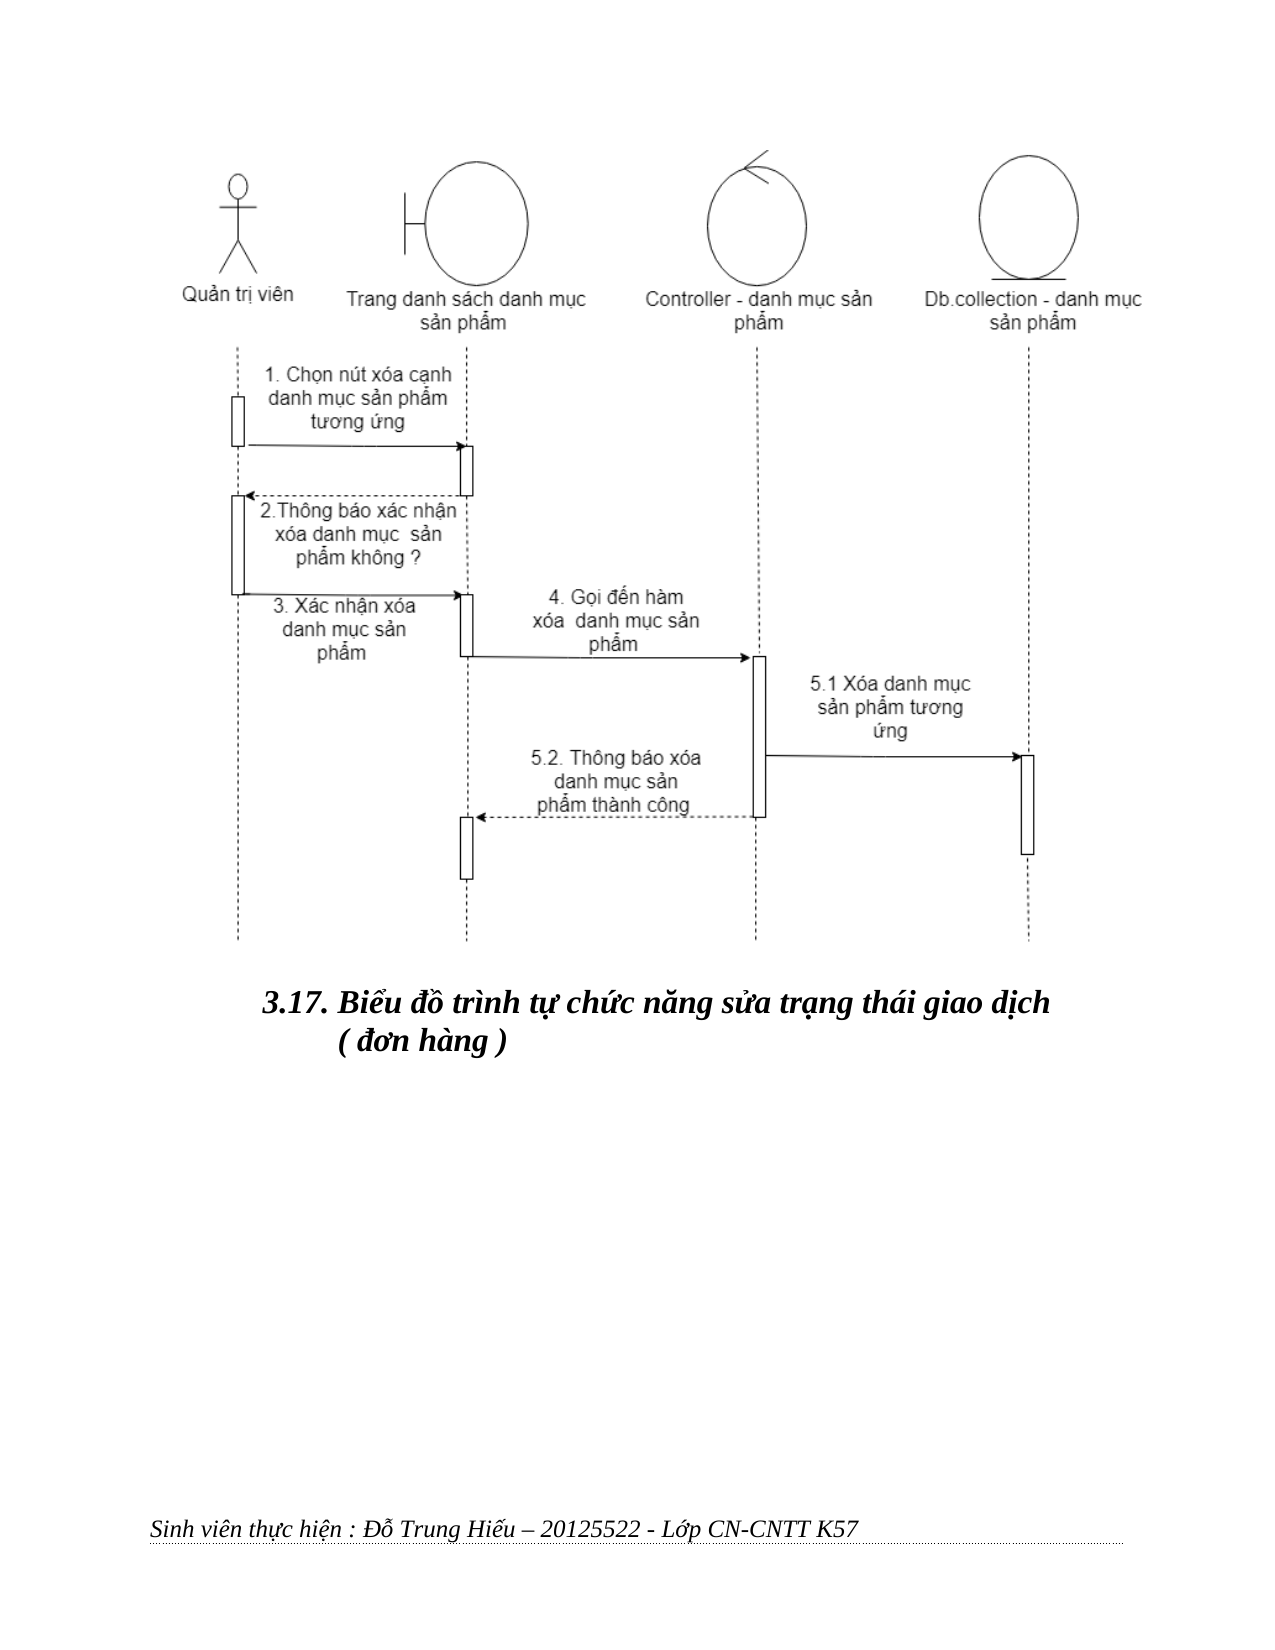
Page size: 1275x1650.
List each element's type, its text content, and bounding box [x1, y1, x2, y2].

list Biểu đồ trình tự chức năng sửa trạng thái giao dịch ( đơn hàng ) [262, 982, 1125, 1059]
picture [182, 150, 1158, 943]
